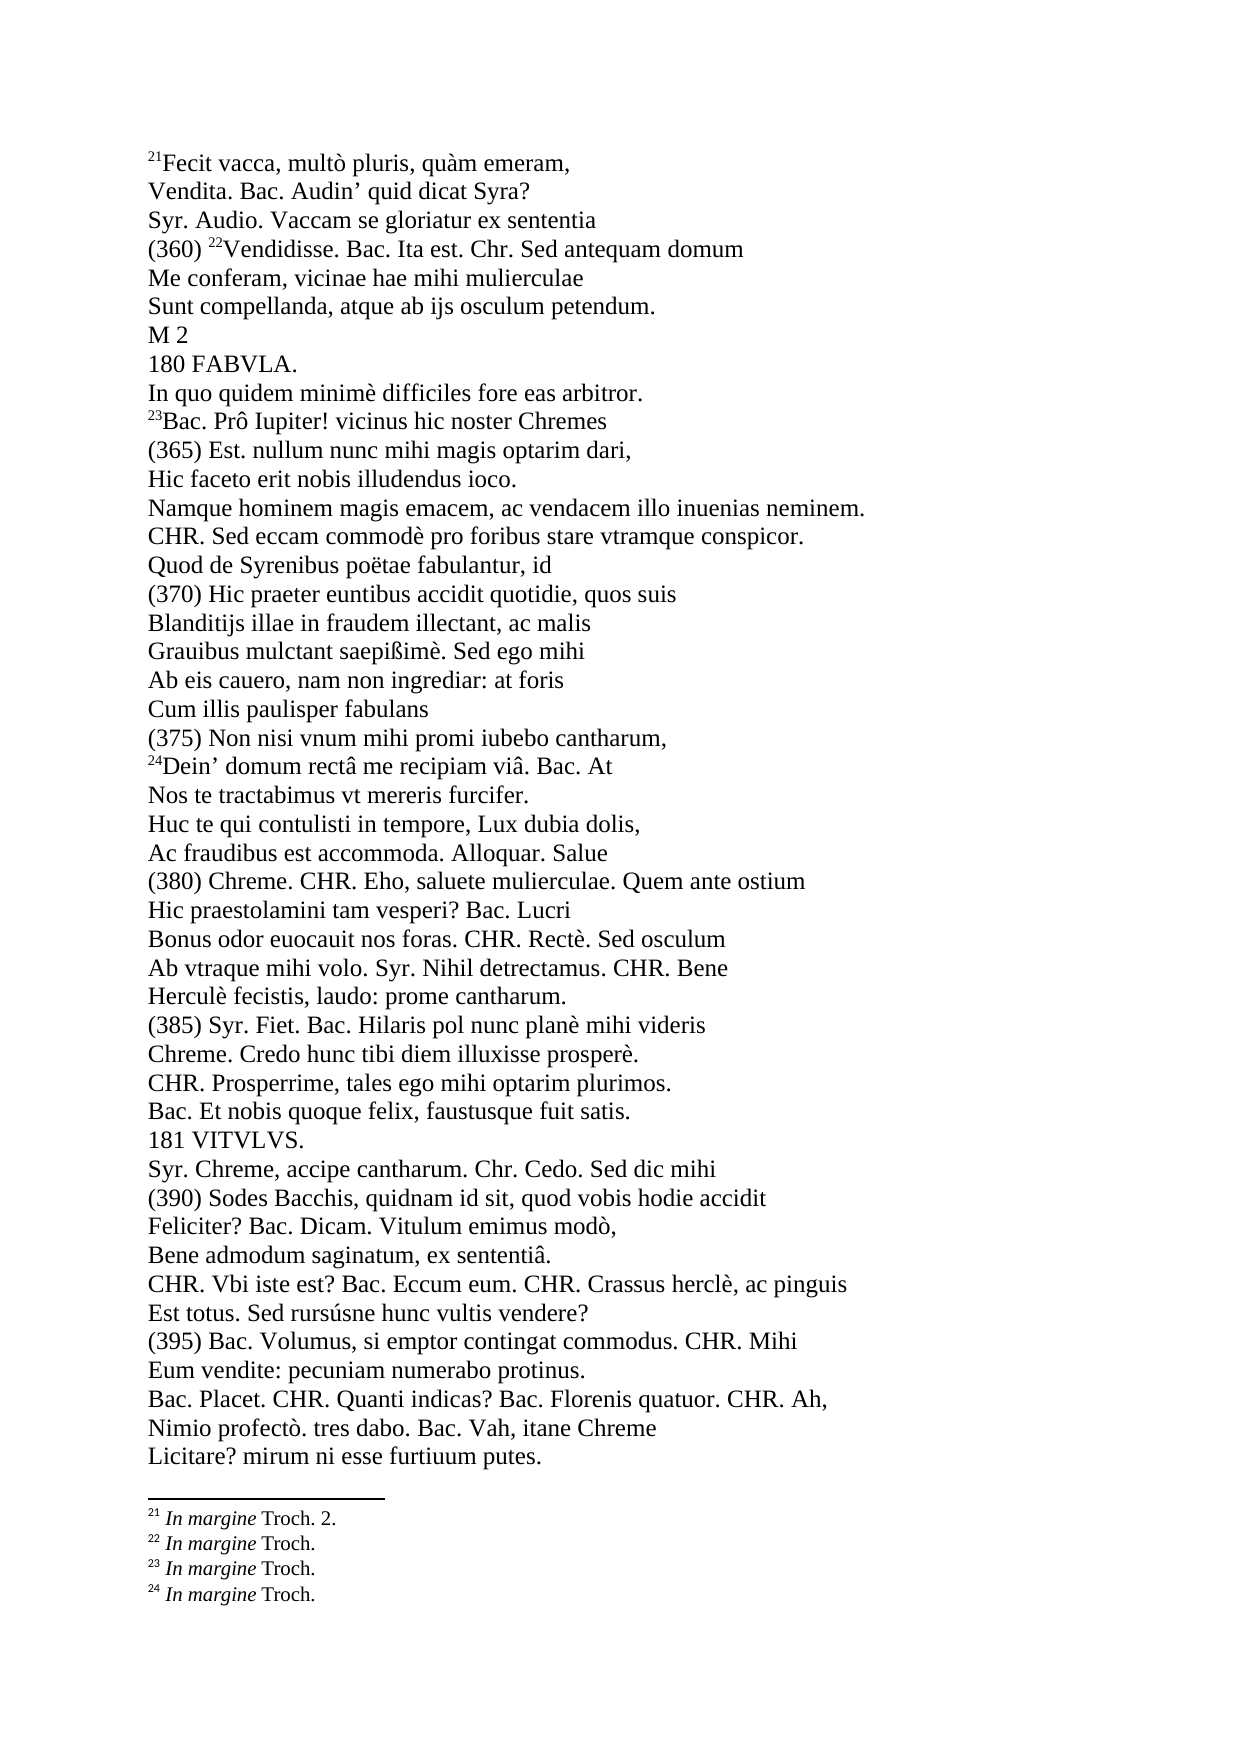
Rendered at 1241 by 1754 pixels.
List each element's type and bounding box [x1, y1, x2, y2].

text [148, 148, 1093, 349]
text [148, 349, 1093, 1470]
